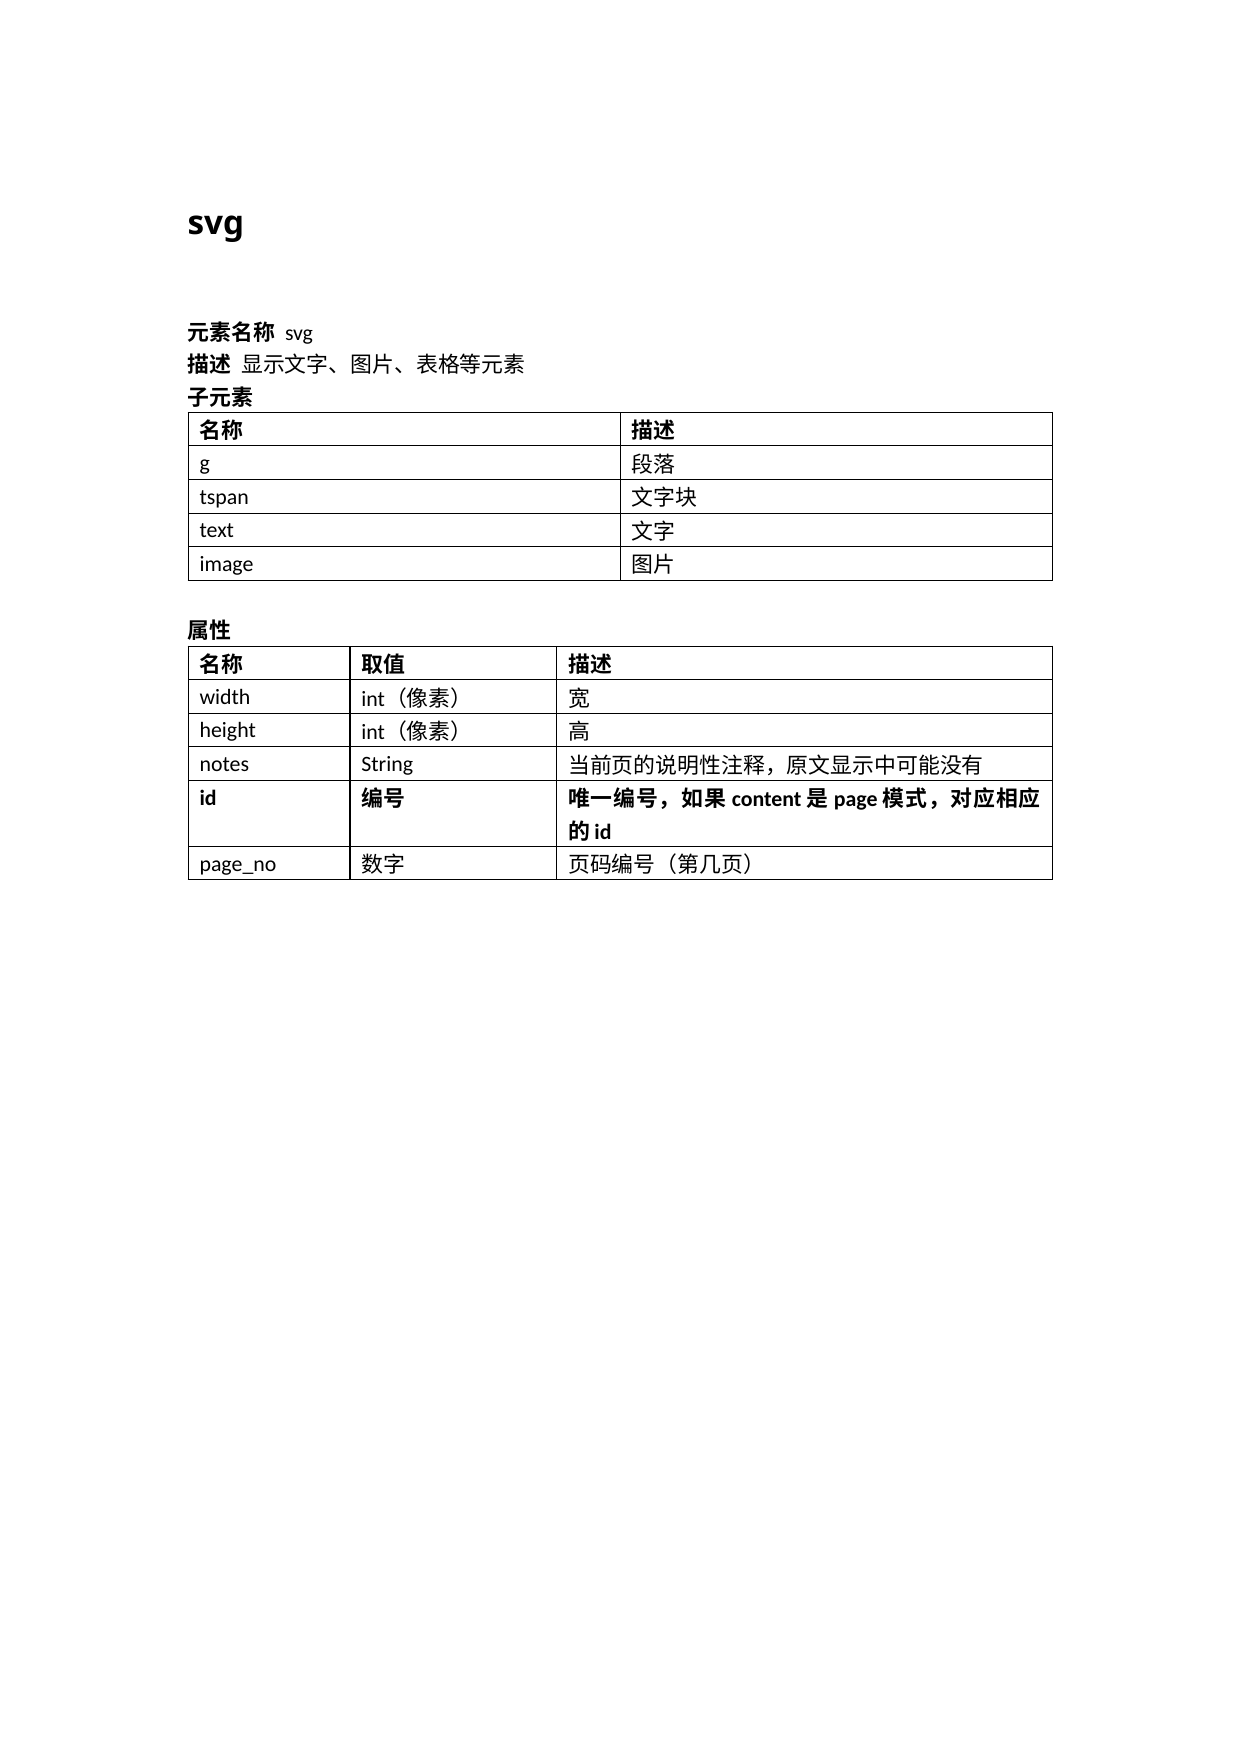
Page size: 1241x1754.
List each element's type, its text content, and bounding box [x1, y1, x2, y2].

table_cell String [351, 747, 556, 780]
table_cell 图片 [621, 547, 1052, 579]
table_cell tspan [189, 480, 620, 512]
table_cell int（像素） [351, 680, 556, 713]
text 描述 显示文字、图片、表格等元素 [187, 347, 1053, 379]
table_cell int（像素） [351, 714, 556, 746]
table_header 取值 [351, 647, 556, 679]
table_cell 段落 [621, 446, 1052, 479]
text 属性 [187, 613, 1053, 646]
text 元素名称 svg [187, 314, 1053, 347]
table_header 描述 [557, 647, 1052, 679]
table_cell 文字块 [621, 480, 1052, 512]
table_cell height [189, 714, 349, 746]
table_cell page_no [189, 847, 349, 879]
table_header 名称 [189, 647, 349, 679]
table_cell text [189, 514, 620, 546]
table_cell id [189, 781, 349, 846]
table_cell 页码编号（第几页） [557, 847, 1052, 879]
table_cell 数字 [351, 847, 556, 879]
table_cell width [189, 680, 349, 713]
table_header 描述 [621, 413, 1052, 445]
table_cell 唯一编号，如果content是page模式，对应相应的id [557, 781, 1052, 846]
subtitle svg [187, 189, 1053, 254]
table_cell 当前页的说明性注释，原文显示中可能没有 [557, 747, 1052, 780]
table_cell 宽 [557, 680, 1052, 713]
table_cell 编号 [351, 781, 556, 846]
table_cell g [189, 446, 620, 479]
table_cell 文字 [621, 514, 1052, 546]
text 子元素 [187, 379, 1053, 412]
table_cell image [189, 547, 620, 579]
table_header 名称 [189, 413, 620, 445]
table_cell 高 [557, 714, 1052, 746]
table_cell notes [189, 747, 349, 780]
